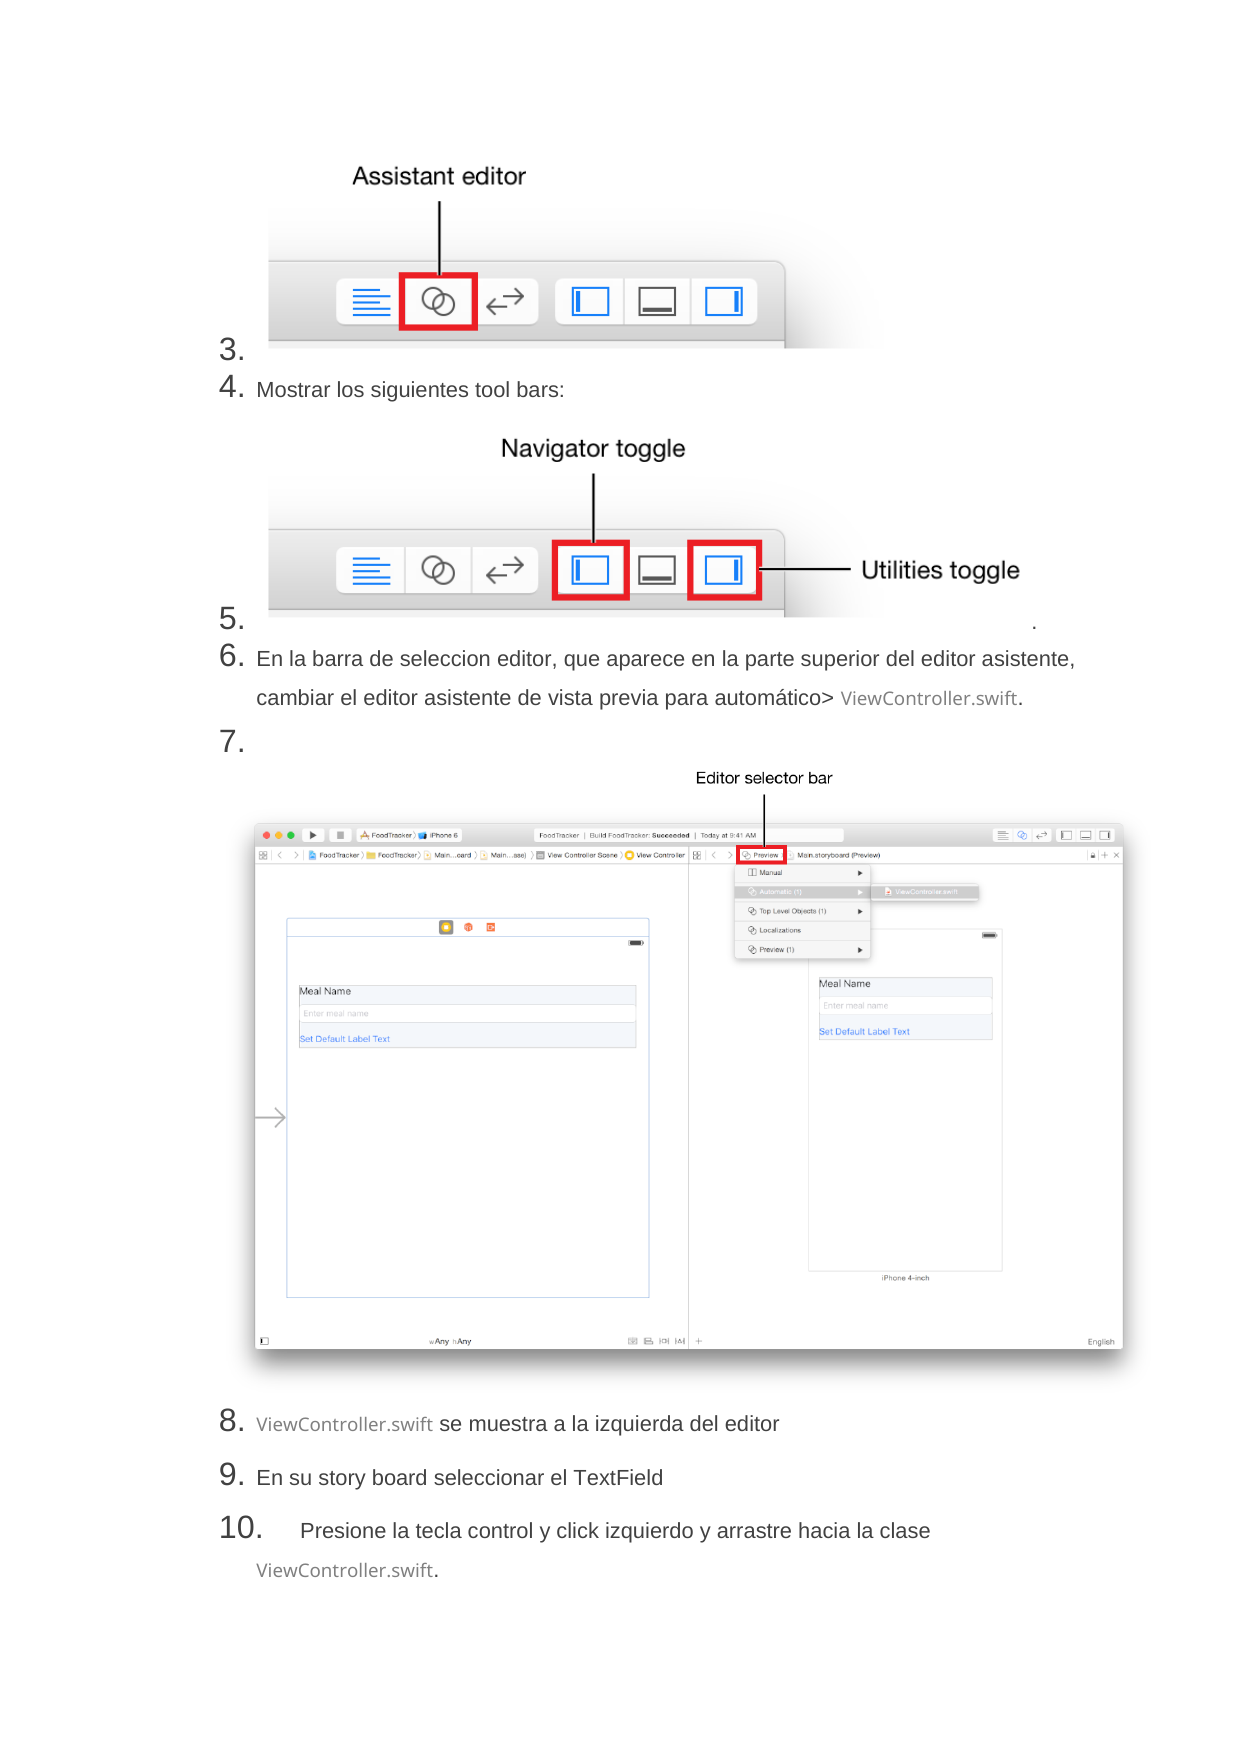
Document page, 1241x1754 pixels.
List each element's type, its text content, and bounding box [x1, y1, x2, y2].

picture [256, 421, 1032, 630]
list Mostrar los siguientes tool bars: [219, 367, 1090, 404]
list ViewController.swift se muestra a la izquierda del editor [219, 1401, 1090, 1438]
list Presione la tecla control y click izquierdo y arrastre hacia la clase ViewController.swift. [219, 1508, 1090, 1583]
list En su story board seleccionar el TextField [219, 1455, 1090, 1492]
list En la barra de seleccion editor, que aparece en la parte superior del editor asistente, cambiar el editor asistente de vista previa para automático> ViewController.swift. [219, 636, 1090, 711]
picture [218, 759, 1159, 1401]
picture [256, 150, 896, 361]
